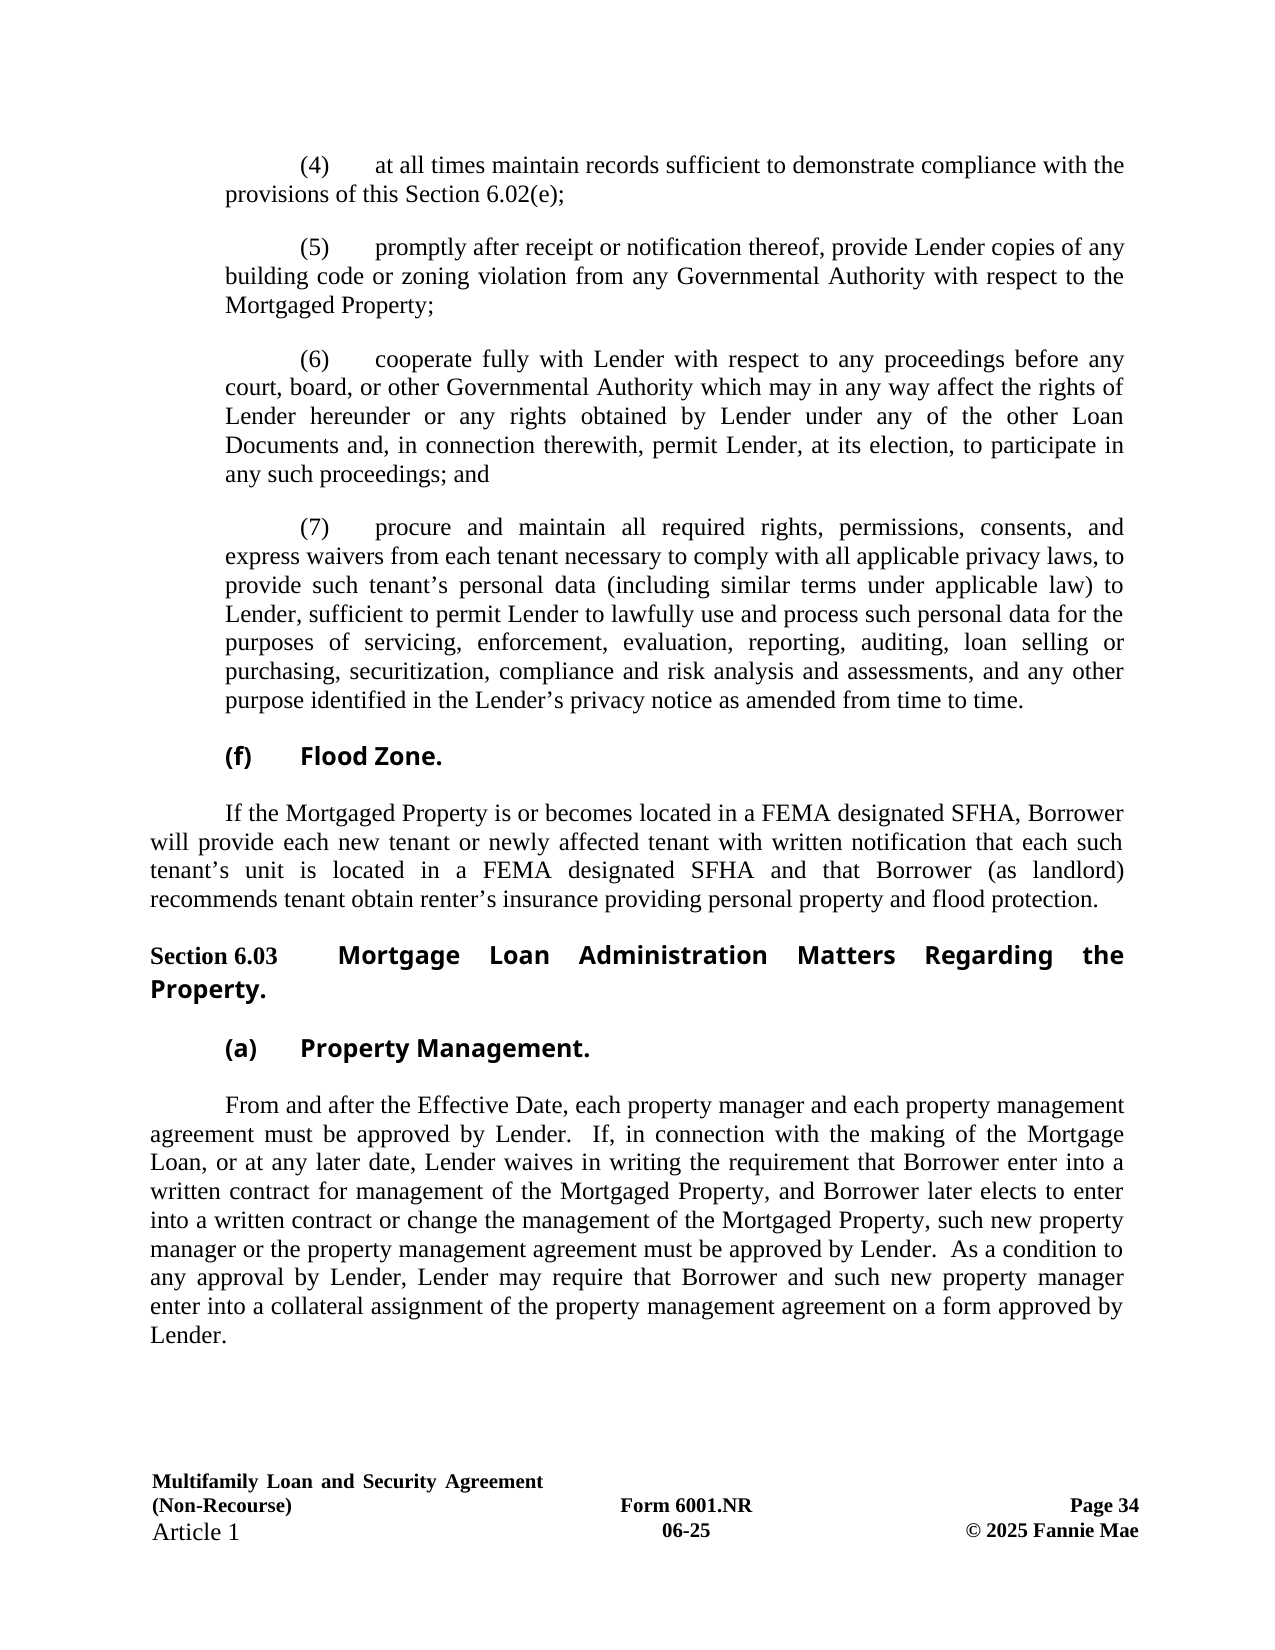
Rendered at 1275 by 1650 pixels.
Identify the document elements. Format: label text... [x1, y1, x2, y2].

subtitle Property Management. [150, 1031, 1125, 1065]
subtitle cooperate fully with Lender with respect to any proceedings before any court, board, or other Governmental Authority which may in any way affect the rights of Lender hereunder or any rights obtained by Lender under any of the other Loan Documents and, in connection therewith, permit Lender, at its election, to participate in any such proceedings; and [225, 344, 1125, 487]
subtitle at all times maintain records sufficient to demonstrate compliance with the provisions of this Section 6.02(e); [225, 150, 1125, 207]
subtitle Mortgage Loan Administration Matters Regarding the Property. [150, 938, 1125, 1006]
text If the Mortgaged Property is or becomes located in a FEMA designated SFHA, Borrower will provide each new tenant or newly affected tenant with written notification that each such tenant’s unit is located in a FEMA designated SFHA and that Borrower (as landlord) recommends tenant obtain renter’s insurance providing personal property and flood protection. [150, 798, 1125, 913]
subtitle procure and maintain all required rights, permissions, consents, and express waivers from each tenant necessary to comply with all applicable privacy laws, to provide such tenant’s personal data (including similar terms under applicable law) to Lender, sufficient to permit Lender to lawfully use and process such personal data for the purposes of servicing, enforcement, evaluation, reporting, auditing, loan selling or purchasing, securitization, compliance and risk analysis and assessments, and any other purpose identified in the Lender’s privacy notice as amended from time to time. [225, 512, 1125, 714]
subtitle Flood Zone. [150, 739, 1125, 773]
subtitle promptly after receipt or notification thereof, provide Lender copies of any building code or zoning violation from any Governmental Authority with respect to the Mortgaged Property; [225, 232, 1125, 319]
text From and after the Effective Date, each property manager and each property management agreement must be approved by Lender. If, in connection with the making of the Mortgage Loan, or at any later date, Lender waives in writing the requirement that Borrower enter into a written contract for management of the Mortgaged Property, and Borrower later elects to enter into a written contract or change the management of the Mortgaged Property, such new property manager or the property management agreement must be approved by Lender. As a condition to any approval by Lender, Lender may require that Borrower and such new property manager enter into a collateral assignment of the property management agreement on a form approved by Lender. [150, 1090, 1125, 1349]
